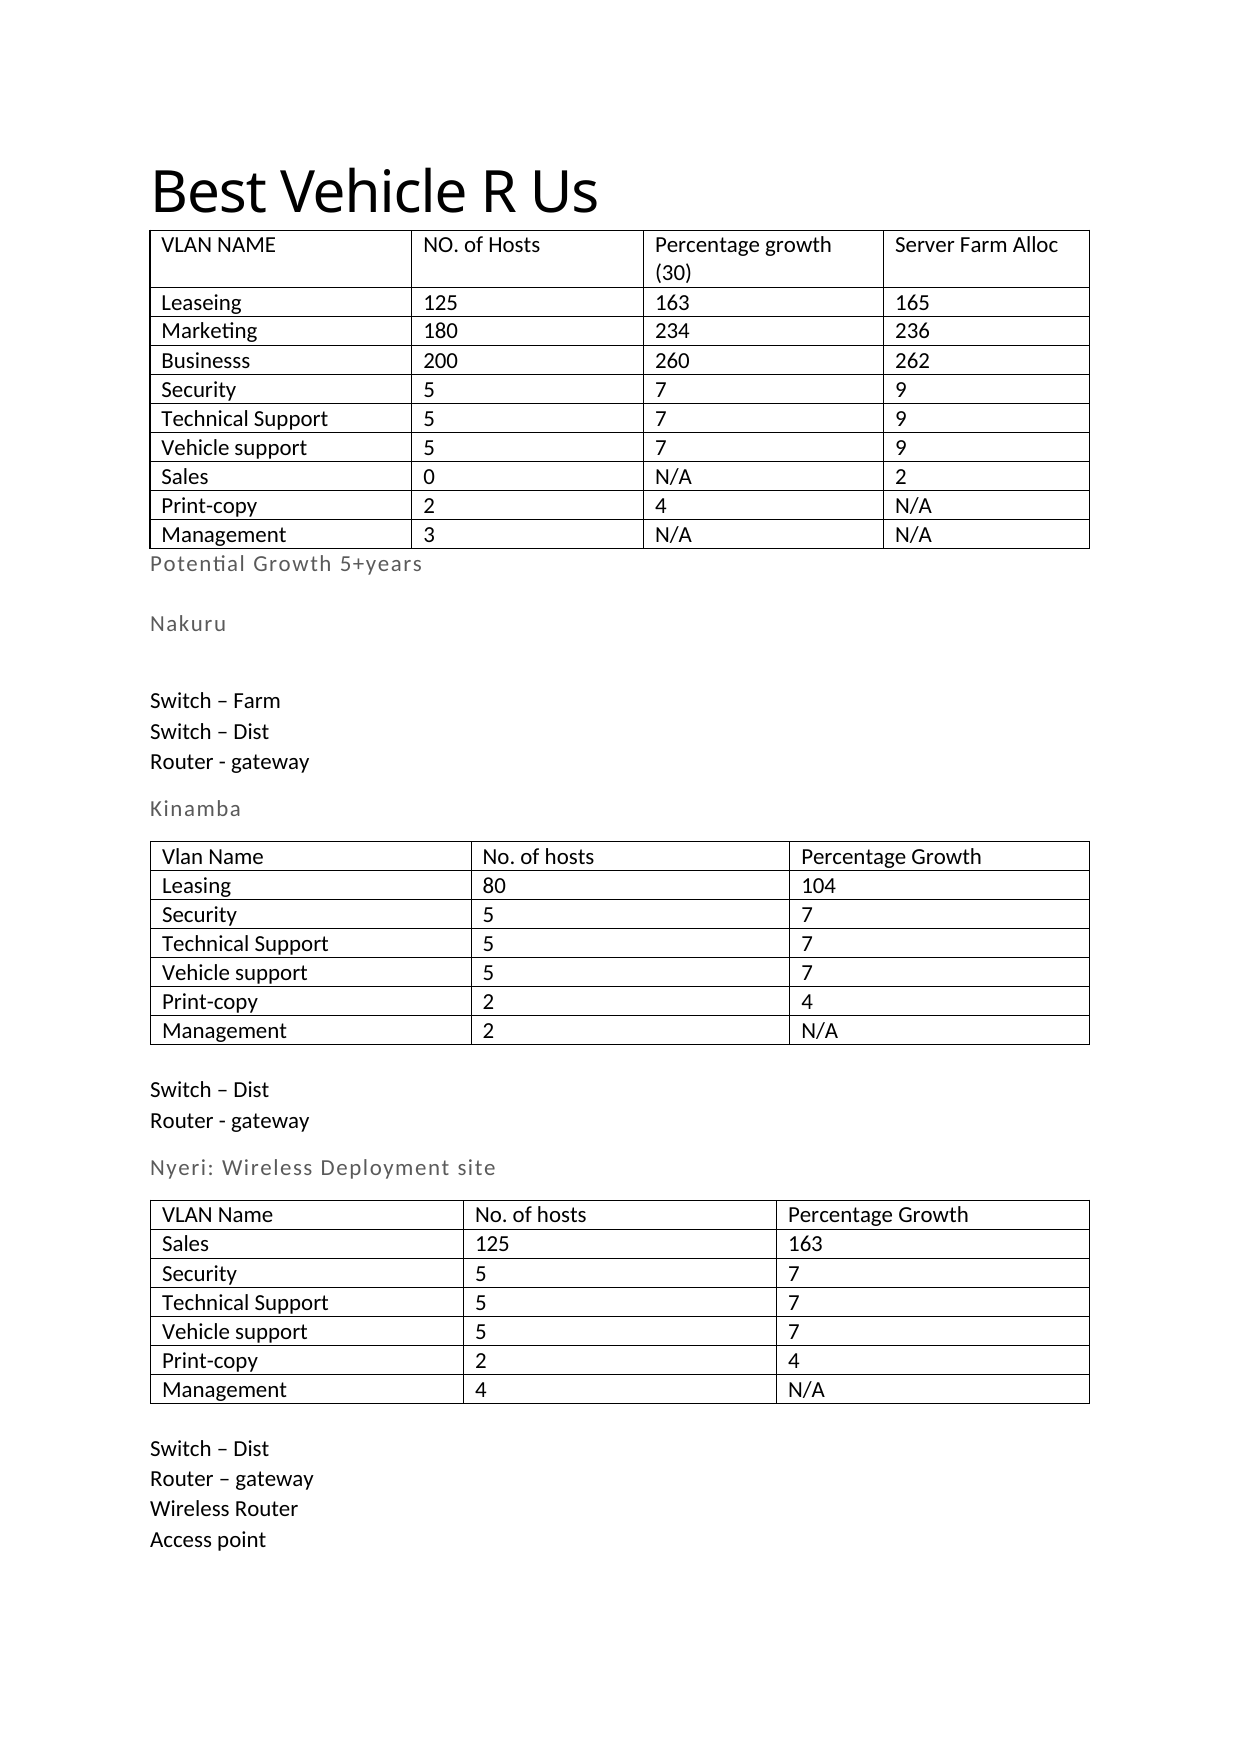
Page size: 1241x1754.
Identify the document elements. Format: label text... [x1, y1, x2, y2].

table_header Percentage growth (30) [644, 231, 883, 287]
table_cell 9 [884, 433, 1089, 461]
table_header NO. of Hosts [412, 231, 643, 287]
table_cell 4 [464, 1375, 776, 1403]
table_cell Marketing [151, 317, 411, 345]
table_header Percentage Growth [790, 842, 1089, 870]
table_header No. of hosts [464, 1201, 776, 1228]
table_cell 3 [412, 520, 643, 548]
text Switch – Dist Router – gateway Wireless Router Access point [150, 1404, 1090, 1553]
table_cell N/A [884, 491, 1089, 519]
table_cell 104 [790, 871, 1089, 899]
table_header No. of hosts [472, 842, 789, 870]
table_cell 9 [884, 404, 1089, 432]
table_cell 7 [644, 404, 883, 432]
table_cell 7 [777, 1259, 1089, 1287]
table_cell 7 [790, 900, 1089, 928]
table_cell 125 [412, 288, 643, 316]
table_cell 125 [464, 1230, 776, 1258]
table_cell 2 [884, 462, 1089, 490]
table_cell 80 [472, 871, 789, 899]
table_cell N/A [777, 1375, 1089, 1403]
table_cell 2 [412, 491, 643, 519]
table_cell N/A [644, 520, 883, 548]
table_cell N/A [790, 1016, 1089, 1044]
table_cell Print-copy [151, 491, 411, 519]
table_header VLAN Name [151, 1201, 463, 1228]
table_cell 4 [790, 987, 1089, 1015]
table_cell 5 [464, 1317, 776, 1345]
table_cell Management [151, 1016, 471, 1044]
table_cell 163 [777, 1230, 1089, 1258]
table_cell 7 [777, 1317, 1089, 1345]
table_cell 7 [790, 929, 1089, 957]
table_cell 9 [884, 375, 1089, 403]
table_cell 5 [412, 433, 643, 461]
table_cell Print-copy [151, 987, 471, 1015]
table_cell 5 [412, 404, 643, 432]
table_cell 7 [644, 375, 883, 403]
table_cell 236 [884, 317, 1089, 345]
title Best Vehicle R Us [150, 150, 1090, 229]
table_cell Security [151, 900, 471, 928]
table_header VLAN NAME [151, 231, 411, 287]
subtitle Potential Growth 5+years Nakuru [150, 549, 1090, 638]
table_cell 5 [472, 958, 789, 986]
table_cell Sales [151, 1230, 463, 1258]
table_cell Vehicle support [151, 433, 411, 461]
table_cell 234 [644, 317, 883, 345]
table_cell 165 [884, 288, 1089, 316]
table_cell 2 [464, 1346, 776, 1374]
table_cell Technical Support [151, 404, 411, 432]
table_cell Leasing [151, 871, 471, 899]
table_cell 163 [644, 288, 883, 316]
table_cell Management [151, 1375, 463, 1403]
text Switch – Farm Switch – Dist Router - gateway [150, 656, 1090, 775]
table_cell Technical Support [151, 1288, 463, 1316]
table_cell Leaseing [151, 288, 411, 316]
table_cell Vehicle support [151, 958, 471, 986]
table_header Server Farm Alloc [884, 231, 1089, 287]
table_cell 4 [777, 1346, 1089, 1374]
table_cell 262 [884, 346, 1089, 374]
table_cell 2 [472, 987, 789, 1015]
table_cell 5 [472, 900, 789, 928]
table_cell N/A [644, 462, 883, 490]
table_cell Security [151, 375, 411, 403]
subtitle Nyeri: Wireless Deployment site [150, 1153, 1090, 1181]
table_cell 4 [644, 491, 883, 519]
table_cell 5 [464, 1259, 776, 1287]
table_cell Management [151, 520, 411, 548]
table_cell 200 [412, 346, 643, 374]
table_cell 260 [644, 346, 883, 374]
table_cell 5 [464, 1288, 776, 1316]
table_cell Security [151, 1259, 463, 1287]
table_header Percentage Growth [777, 1201, 1089, 1228]
table_cell 2 [472, 1016, 789, 1044]
table_cell 7 [644, 433, 883, 461]
table_cell 7 [790, 958, 1089, 986]
table_cell 5 [472, 929, 789, 957]
table_cell N/A [884, 520, 1089, 548]
table_cell Vehicle support [151, 1317, 463, 1345]
table_header Vlan Name [151, 842, 471, 870]
table_cell Businesss [151, 346, 411, 374]
subtitle Kinamba [150, 794, 1090, 822]
table_cell 7 [777, 1288, 1089, 1316]
table_cell 0 [412, 462, 643, 490]
table_cell Technical Support [151, 929, 471, 957]
table_cell Print-copy [151, 1346, 463, 1374]
table_cell Sales [151, 462, 411, 490]
table_cell 180 [412, 317, 643, 345]
text Switch – Dist Router - gateway [150, 1045, 1090, 1134]
table_cell 5 [412, 375, 643, 403]
